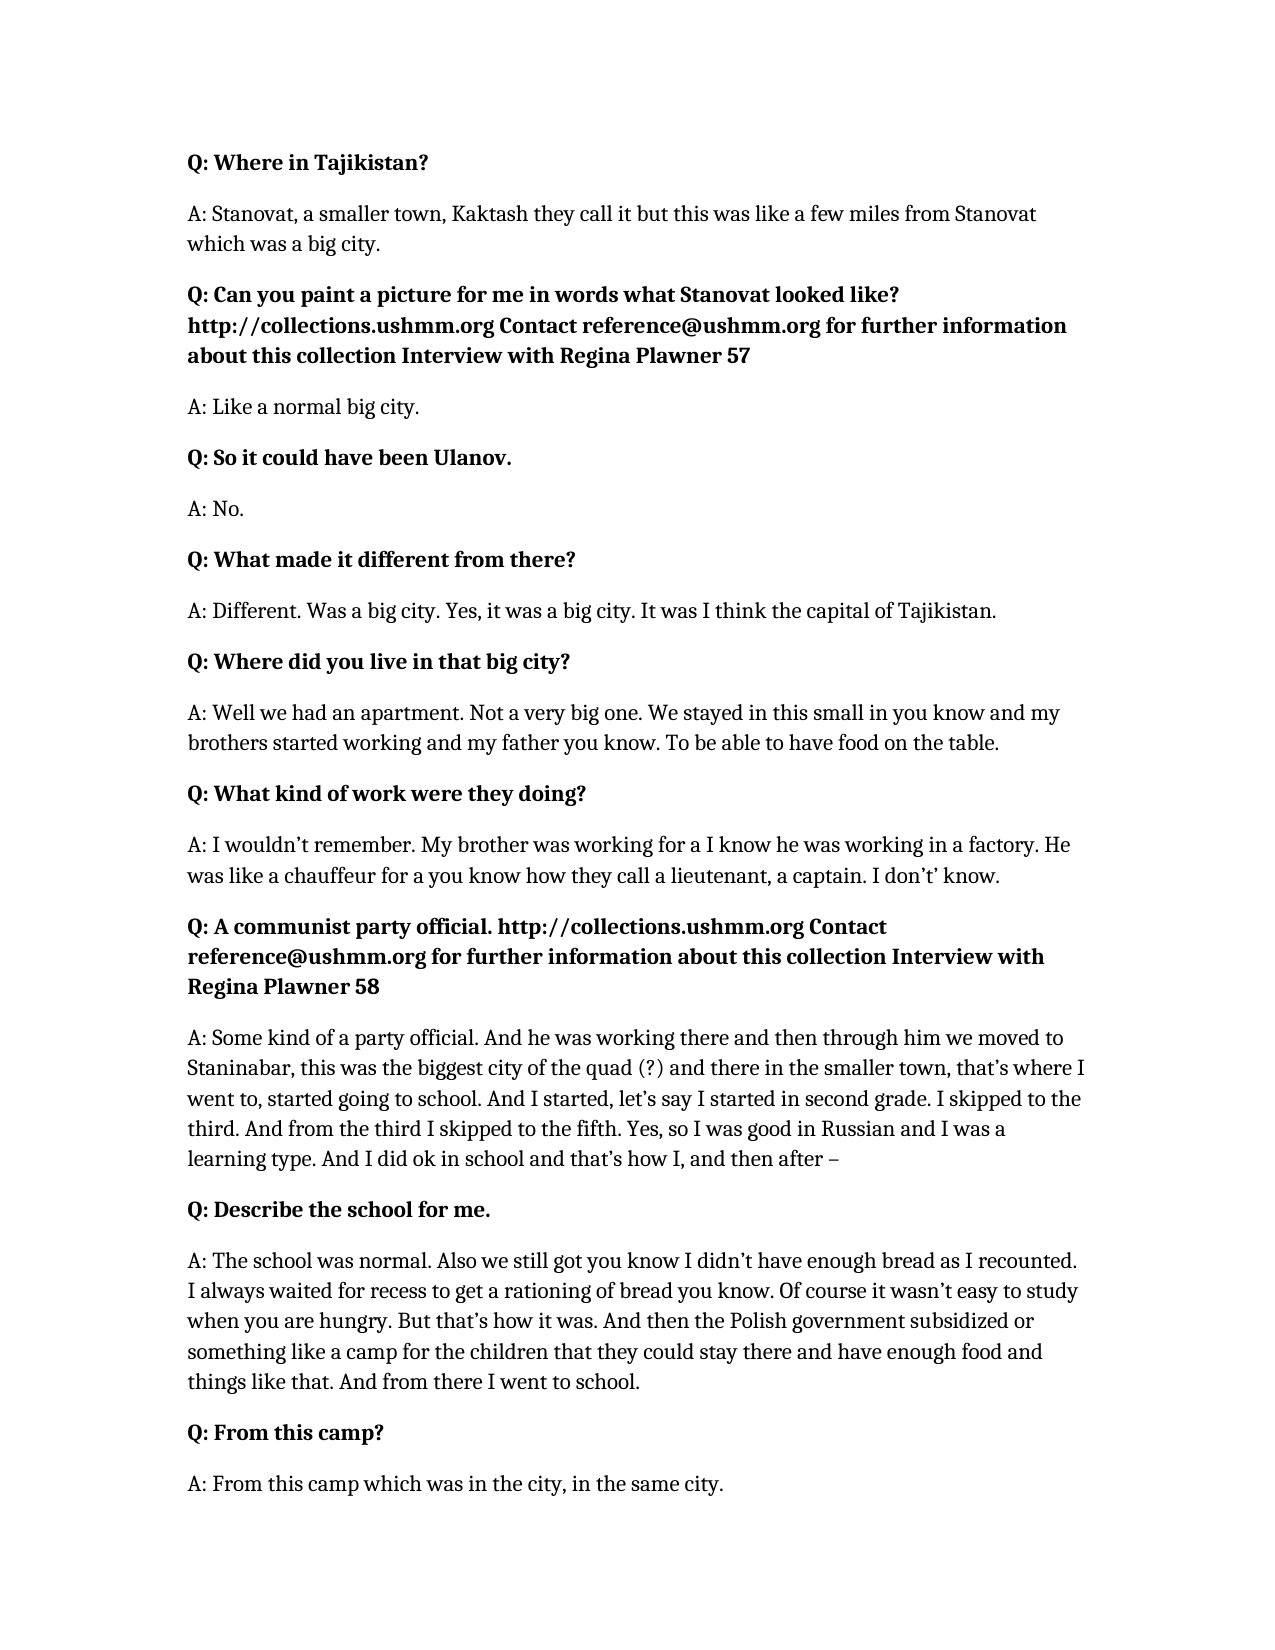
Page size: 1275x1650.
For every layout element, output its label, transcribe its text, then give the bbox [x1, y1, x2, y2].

text Q: What made it different from there? [187, 547, 1087, 573]
text Q: What kind of work were they doing? [187, 781, 1087, 808]
text Q: A communist party official. http://collections.ushmm.org Contact reference@ushmm.org for further information about this collection Interview with Regina Plawner 58 [187, 913, 1087, 1000]
text Q: Where in Tajikistan? [187, 150, 1087, 176]
text A: From this camp which was in the city, in the same city. [187, 1471, 1087, 1497]
text Q: Can you paint a picture for me in words what Stanovat looked like? http://collections.ushmm.org Contact reference@ushmm.org for further information about this collection Interview with Regina Plawner 57 [187, 282, 1087, 369]
text Q: Where did you live in that big city? [187, 649, 1087, 675]
text A: I wouldn’t remember. My brother was working for a I know he was working in a factory. He was like a chauffeur for a you know how they call a lieutenant, a captain. I don’t’ know. [187, 832, 1087, 889]
text A: Well we had an apartment. Not a very big one. We stayed in this small in you know and my brothers started working and my father you know. To be able to have food on the table. [187, 700, 1087, 757]
text A: Like a normal big city. [187, 394, 1087, 420]
text A: No. [187, 496, 1087, 522]
text A: Stanovat, a smaller town, Kaktash they call it but this was like a few miles from Stanovat which was a big city. [187, 201, 1087, 258]
text A: Some kind of a party official. And he was working there and then through him we moved to Staninabar, this was the biggest city of the quad (?) and there in the smaller town, that’s where I went to, started going to school. And I started, let’s say I started in second grade. I skipped to the third. And from the third I skipped to the fifth. Yes, so I was good in Russian and I was a learning type. And I did ok in school and that’s how I, and then after – [187, 1025, 1087, 1172]
text Q: So it could have been Ulanov. [187, 445, 1087, 471]
text A: The school was normal. Also we still got you know I didn’t have enough bread as I recounted. I always waited for recess to get a rationing of bread you know. Of course it wasn’t easy to study when you are hungry. But that’s how it was. And then the Polish government subsidized or something like a camp for the children that they could stay there and have enough food and things like that. And from there I went to school. [187, 1248, 1087, 1395]
text Q: From this camp? [187, 1420, 1087, 1446]
text Q: Describe the school for me. [187, 1197, 1087, 1223]
text A: Different. Was a big city. Yes, it was a big city. It was I think the capital of Tajikistan. [187, 598, 1087, 624]
